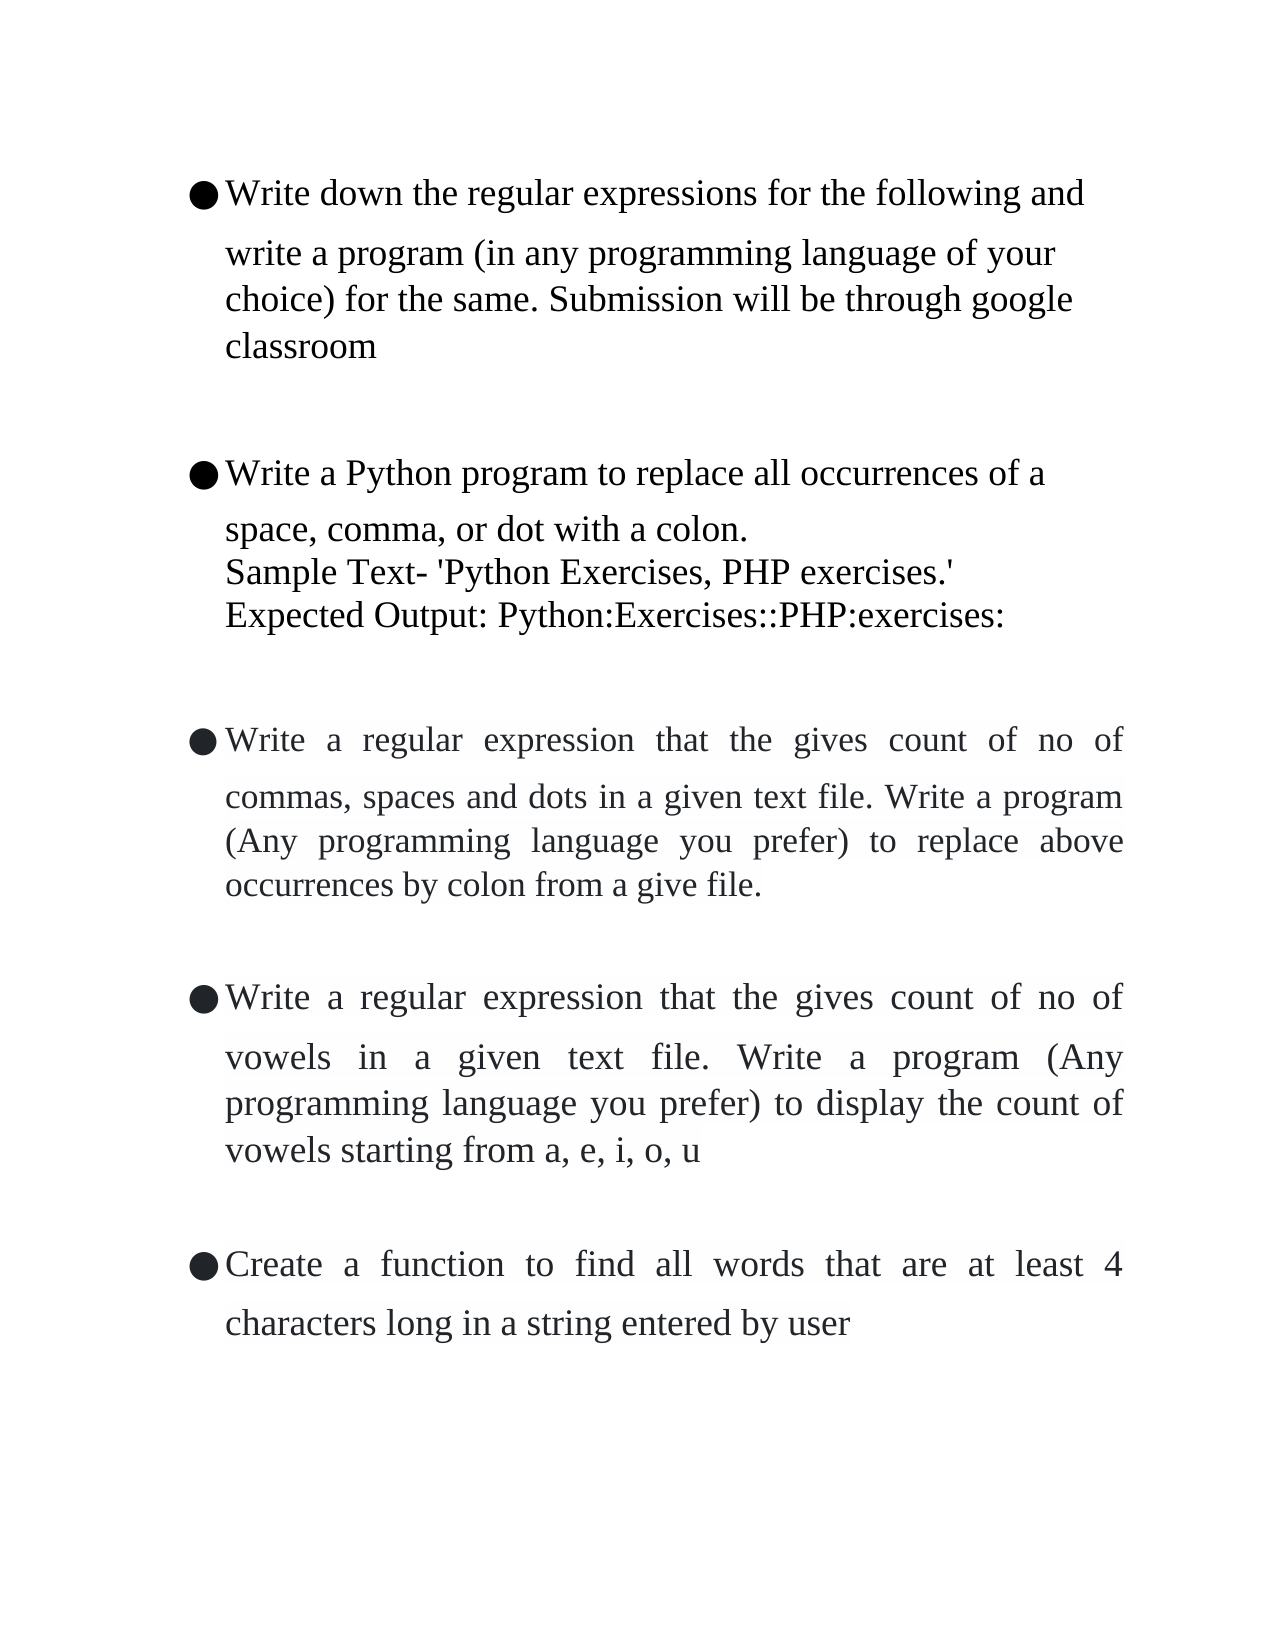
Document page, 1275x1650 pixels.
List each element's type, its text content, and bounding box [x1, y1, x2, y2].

list Create a function to find all words that are at least 4 characters long in a string entered by user [187, 1220, 1125, 1344]
list Write a regular expression that the gives count of no of vowels in a given text file. Write a program (Any programming language you prefer) to display the count of vowels starting from a, e, i, o, u [187, 954, 1125, 1170]
list Write a regular expression that the gives count of no of commas, spaces and dots in a given text file. Write a program (Any programming language you prefer) to replace above occurrences by colon from a give file. [187, 699, 1125, 904]
list Write down the regular expressions for the following and write a program (in any programming language of your choice) for the same. Submission will be through google classroom [187, 150, 1125, 367]
text Expected Output: Python:Exercises::PHP:exercises: [225, 593, 1125, 636]
text Sample Text- 'Python Exercises, PHP exercises.' [225, 550, 1125, 593]
list Write a Python program to replace all occurrences of a space, comma, or dot with a colon. [187, 430, 1125, 550]
